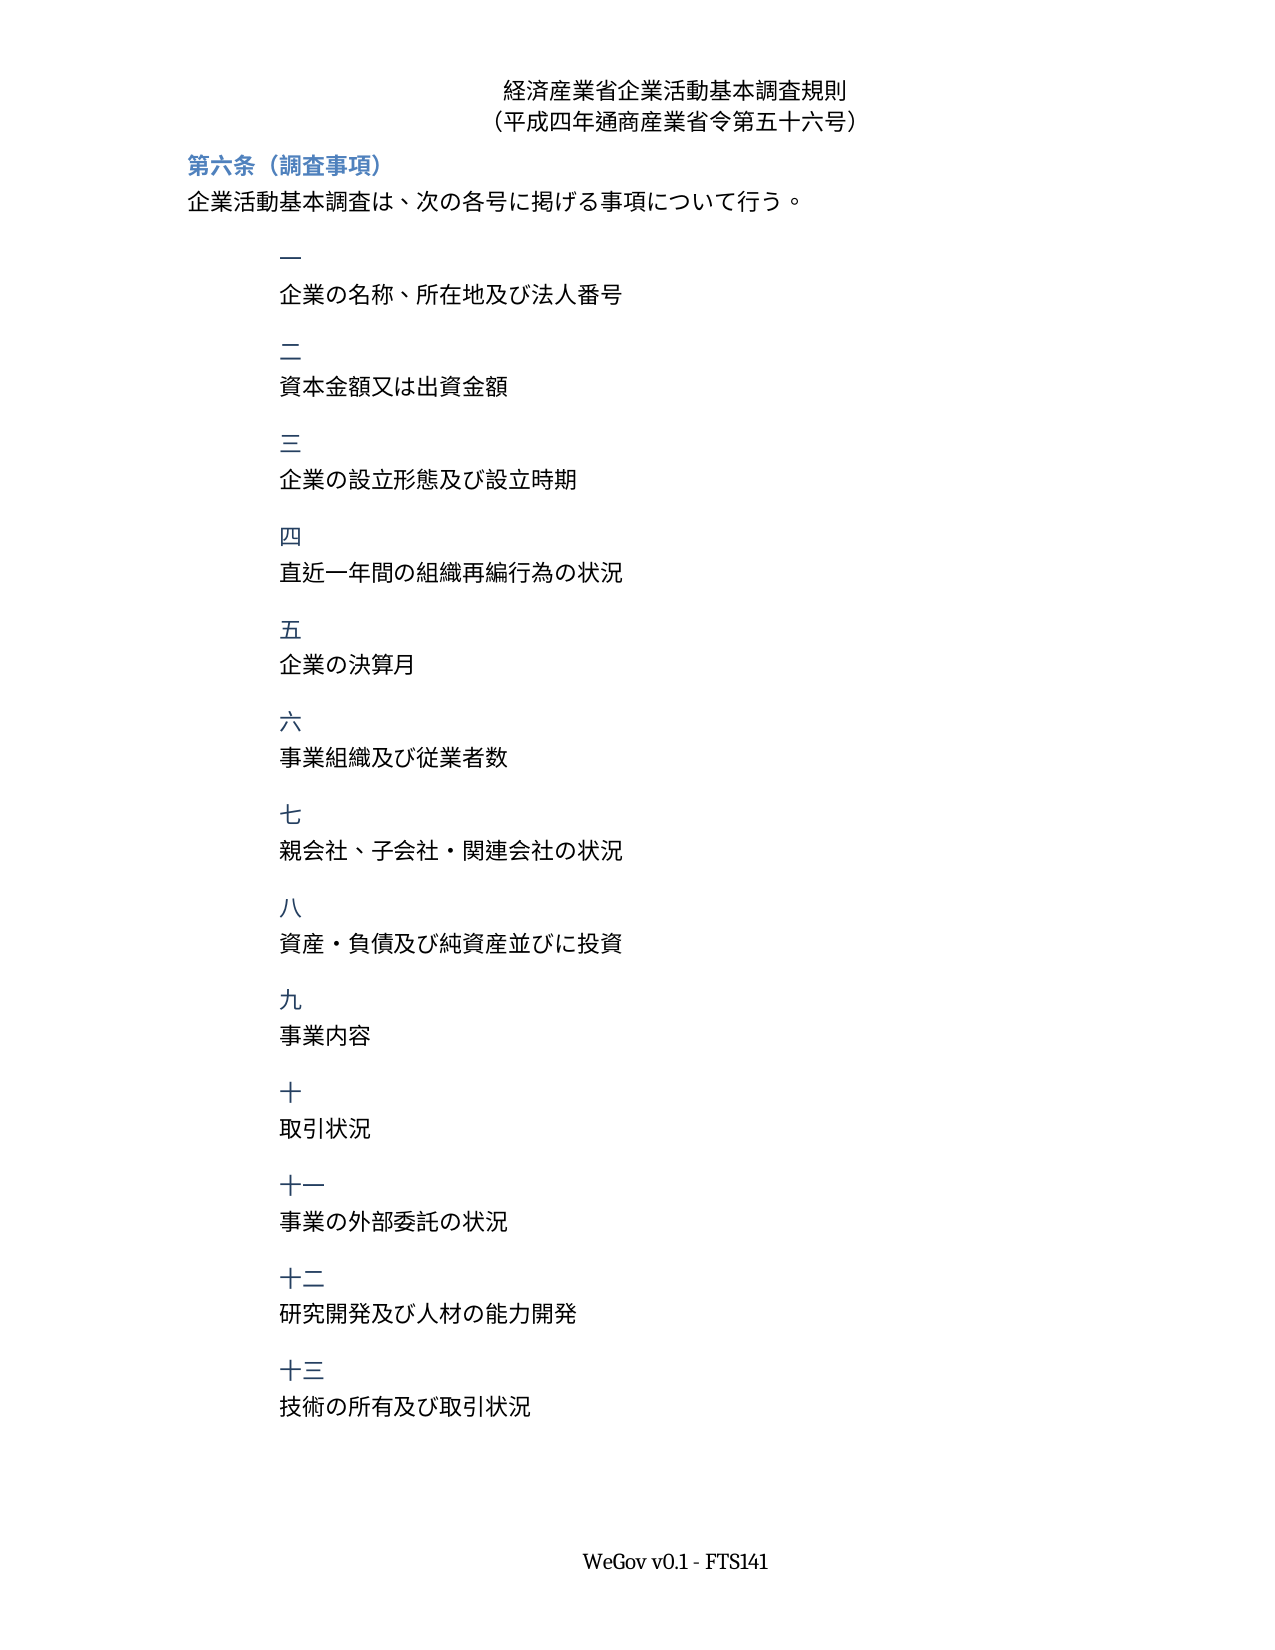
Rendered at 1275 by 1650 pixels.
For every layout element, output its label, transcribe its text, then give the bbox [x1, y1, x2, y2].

text 事業内容 [279, 1020, 1087, 1052]
subtitle 十一 [279, 1170, 1087, 1201]
subtitle 九 [279, 984, 1087, 1016]
text 事業組織及び従業者数 [279, 742, 1087, 773]
subtitle 六 [279, 706, 1087, 737]
text 資本金額又は出資金額 [279, 371, 1087, 403]
subtitle 一 [279, 243, 1087, 274]
text 直近一年間の組織再編行為の状況 [279, 557, 1087, 588]
subtitle 八 [279, 892, 1087, 923]
text 企業の名称、所在地及び法人番号 [279, 279, 1087, 310]
subtitle 第六条（調査事項） [187, 150, 1087, 181]
subtitle 四 [279, 521, 1087, 552]
text 事業の外部委託の状況 [279, 1206, 1087, 1237]
text 企業の設立形態及び設立時期 [279, 464, 1087, 495]
text 企業活動基本調査は、次の各号に掲げる事項について行う。 [187, 186, 1087, 217]
subtitle 十 [279, 1077, 1087, 1108]
text 資産・負債及び純資産並びに投資 [279, 928, 1087, 959]
text 取引状況 [279, 1113, 1087, 1144]
subtitle 十三 [279, 1355, 1087, 1386]
subtitle 二 [279, 335, 1087, 367]
text 企業の決算月 [279, 649, 1087, 681]
subtitle 五 [279, 613, 1087, 645]
text 親会社、子会社・関連会社の状況 [279, 835, 1087, 866]
text 技術の所有及び取引状況 [279, 1391, 1087, 1422]
subtitle 七 [279, 799, 1087, 830]
subtitle 三 [279, 428, 1087, 459]
text 研究開発及び人材の能力開発 [279, 1298, 1087, 1330]
subtitle 十二 [279, 1262, 1087, 1294]
